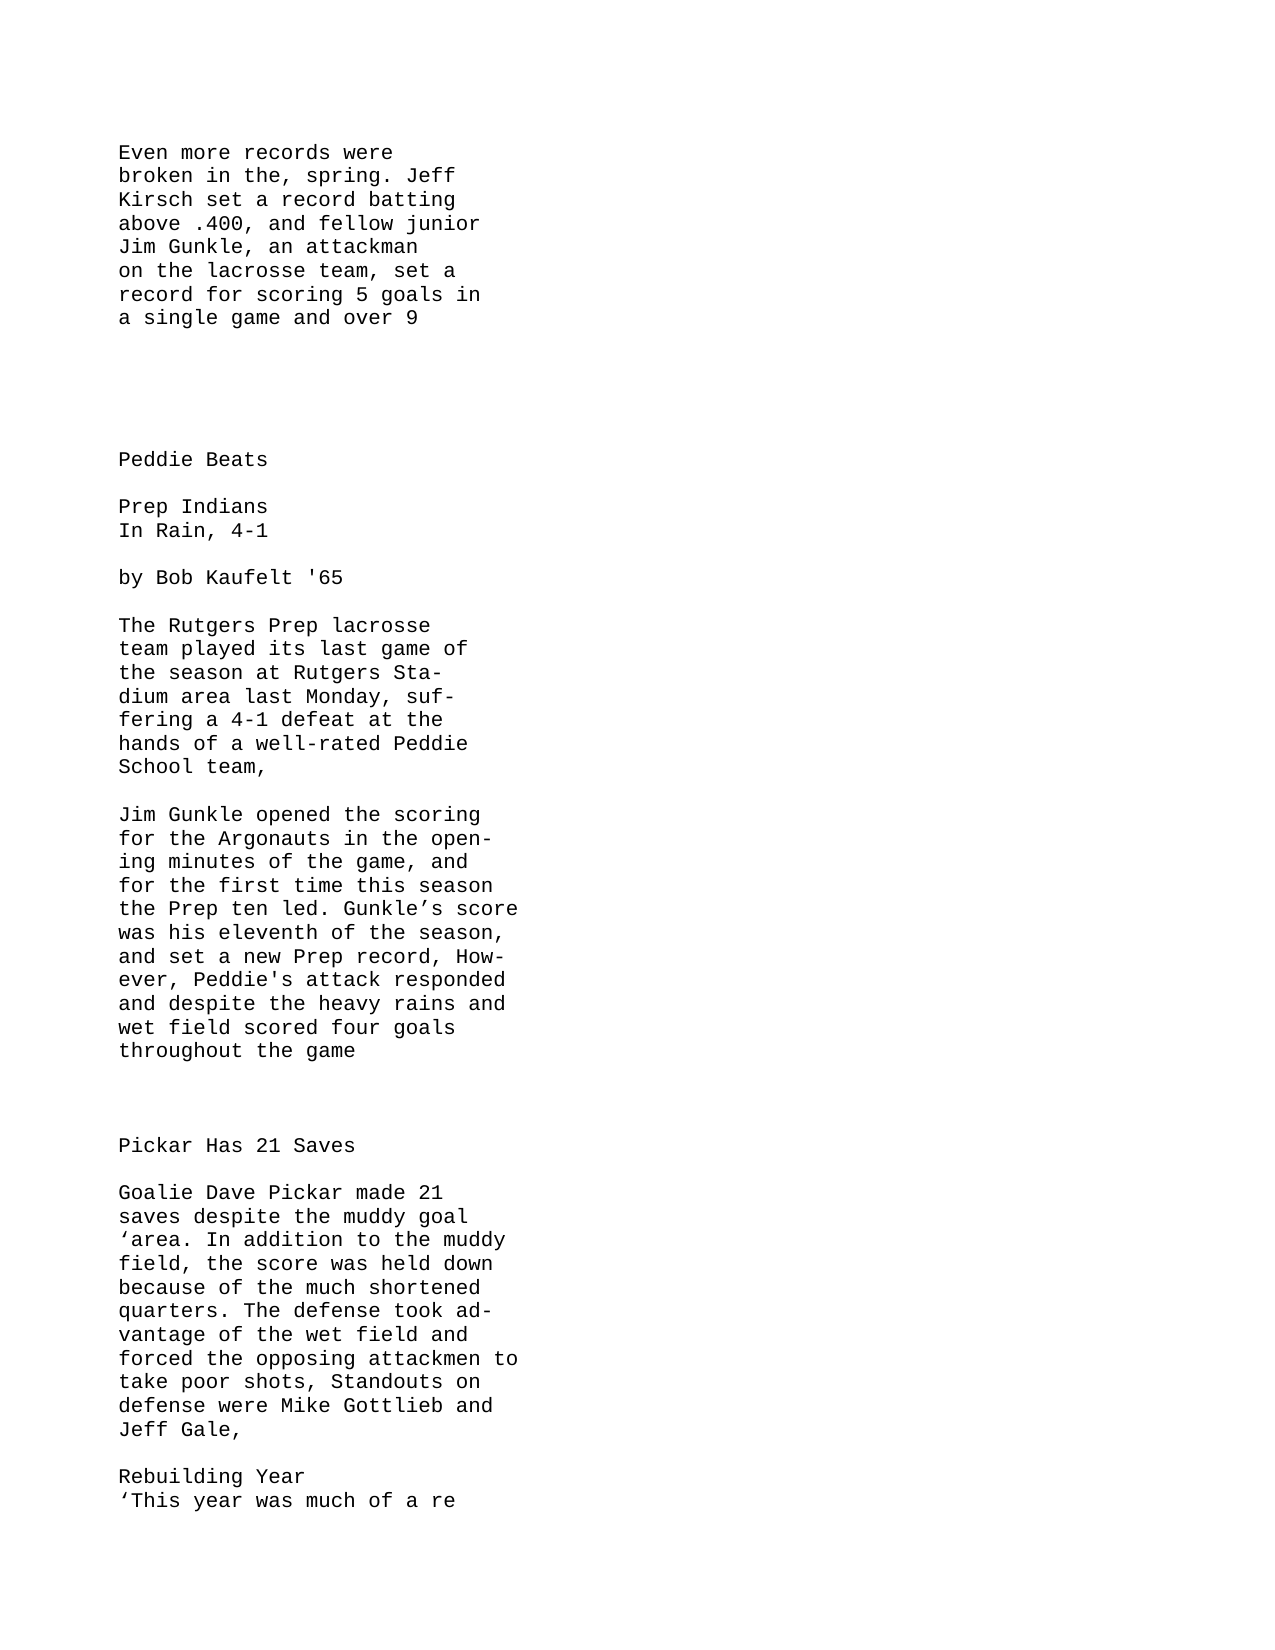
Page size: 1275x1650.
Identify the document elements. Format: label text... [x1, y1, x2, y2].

text record for scoring 5 goals in [118, 284, 1157, 307]
text above .400, and fellow junior [118, 213, 1157, 236]
text quarters. The defense took ad- [118, 1300, 1157, 1324]
text the season at Rutgers Sta- [118, 662, 1157, 686]
text ing minutes of the game, and [118, 851, 1157, 875]
text vantage of the wet field and [118, 1324, 1157, 1348]
text Rebuilding Year [118, 1466, 1157, 1489]
text Jim Gunkle opened the scoring [118, 804, 1157, 827]
text Goalie Dave Pickar made 21 [118, 1182, 1157, 1206]
text The Rutgers Prep lacrosse [118, 615, 1157, 638]
text throughout the game [118, 1040, 1157, 1064]
text wet field scored four goals [118, 1017, 1157, 1040]
text hands of a well-rated Peddie [118, 733, 1157, 757]
text In Rain, 4-1 [118, 520, 1157, 544]
text Peddie Beats [118, 449, 1157, 473]
text ‘area. In addition to the muddy [118, 1229, 1157, 1253]
text Even more records were [118, 142, 1157, 165]
text field, the score was held down [118, 1253, 1157, 1277]
text and despite the heavy rains and [118, 993, 1157, 1017]
text the Prep ten led. Gunkle’s score [118, 898, 1157, 922]
text a single game and over 9 [118, 307, 1157, 331]
text forced the opposing attackmen to [118, 1348, 1157, 1371]
text team played its last game of [118, 638, 1157, 662]
text Jim Gunkle, an attackman [118, 236, 1157, 260]
text take poor shots, Standouts on [118, 1371, 1157, 1395]
text Kirsch set a record batting [118, 189, 1157, 213]
text ever, Peddie's attack responded [118, 969, 1157, 993]
text defense were Mike Gottlieb and [118, 1395, 1157, 1419]
text fering a 4-1 defeat at the [118, 709, 1157, 733]
text Prep Indians [118, 496, 1157, 520]
text for the Argonauts in the open- [118, 827, 1157, 851]
text ‘This year was much of a re [118, 1489, 1157, 1513]
text was his eleventh of the season, [118, 922, 1157, 946]
text and set a new Prep record, How- [118, 946, 1157, 969]
text broken in the, spring. Jeff [118, 165, 1157, 189]
text on the lacrosse team, set a [118, 260, 1157, 284]
text by Bob Kaufelt '65 [118, 567, 1157, 591]
text School team, [118, 757, 1157, 780]
text saves despite the muddy goal [118, 1206, 1157, 1229]
text dium area last Monday, suf- [118, 686, 1157, 709]
text Jeff Gale, [118, 1419, 1157, 1442]
text Pickar Has 21 Saves [118, 1135, 1157, 1158]
text for the first time this season [118, 875, 1157, 898]
text because of the much shortened [118, 1277, 1157, 1300]
